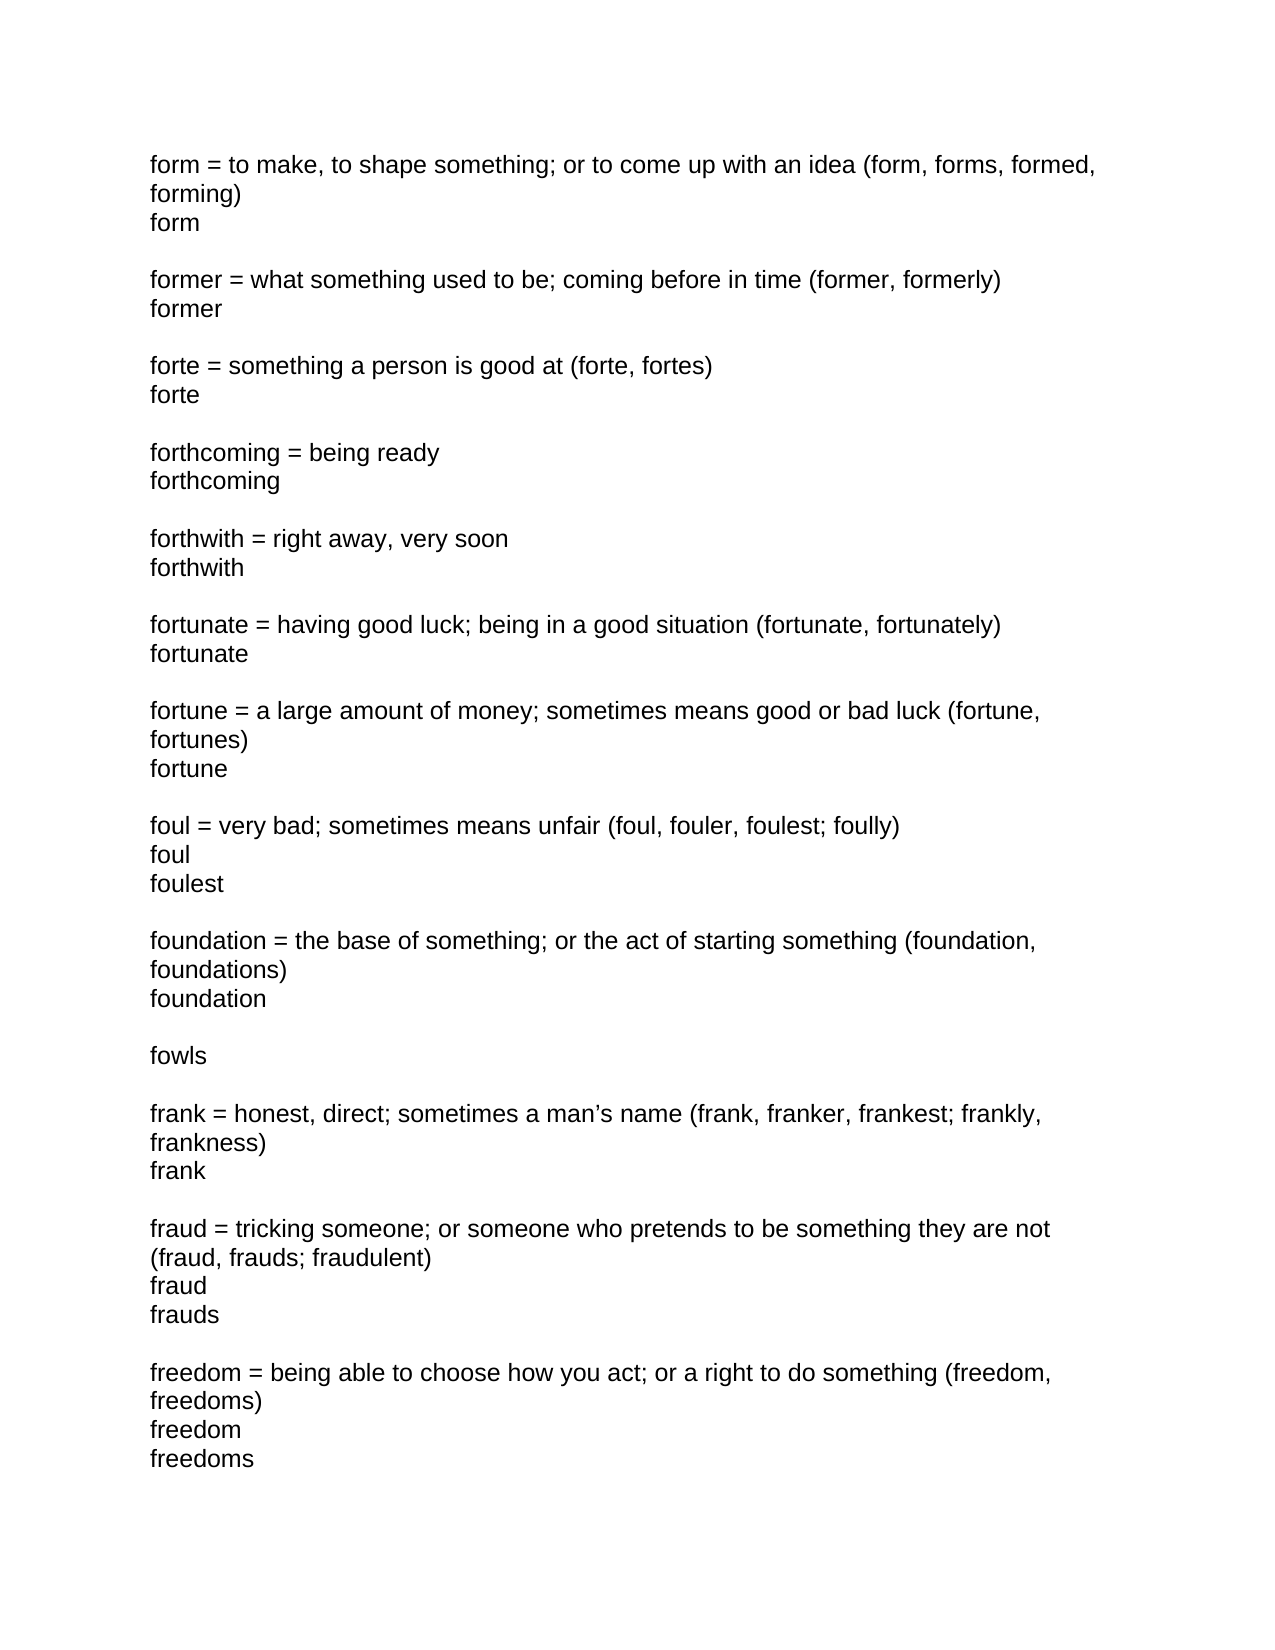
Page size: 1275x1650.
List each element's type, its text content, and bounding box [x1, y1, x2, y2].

text freedom [150, 1415, 1125, 1444]
text frank = honest, direct; sometimes a man’s name (frank, franker, frankest; frankly, frankness) [150, 1099, 1125, 1156]
text fowls [150, 1041, 1125, 1070]
text forte [150, 380, 1125, 409]
text foul = very bad; sometimes means unfair (foul, fouler, foulest; foully) [150, 811, 1125, 840]
text fortunate = having good luck; being in a good situation (fortunate, fortunately) [150, 610, 1125, 639]
text forthwith [150, 552, 1125, 581]
text fraud [150, 1271, 1125, 1300]
text foundation [150, 984, 1125, 1012]
text form [150, 207, 1125, 236]
text fortune = a large amount of money; sometimes means good or bad luck (fortune, fortunes) [150, 696, 1125, 754]
text foundation = the base of something; or the act of starting something (foundation, foundations) [150, 926, 1125, 984]
text freedom = being able to choose how you act; or a right to do something (freedom, freedoms) [150, 1357, 1125, 1415]
text forte = something a person is good at (forte, fortes) [150, 351, 1125, 380]
text foulest [150, 869, 1125, 897]
text frauds [150, 1300, 1125, 1329]
text form = to make, to shape something; or to come up with an idea (form, forms, formed, forming) [150, 150, 1125, 207]
text fraud = tricking someone; or someone who pretends to be something they are not (fraud, frauds; fraudulent) [150, 1214, 1125, 1271]
text frank [150, 1156, 1125, 1185]
text fortunate [150, 639, 1125, 667]
text freedoms [150, 1444, 1125, 1472]
text forthcoming [150, 466, 1125, 495]
text former = what something used to be; coming before in time (former, formerly) [150, 265, 1125, 294]
text former [150, 294, 1125, 322]
text forthwith = right away, very soon [150, 524, 1125, 552]
text forthcoming = being ready [150, 437, 1125, 466]
text fortune [150, 754, 1125, 782]
text foul [150, 840, 1125, 869]
